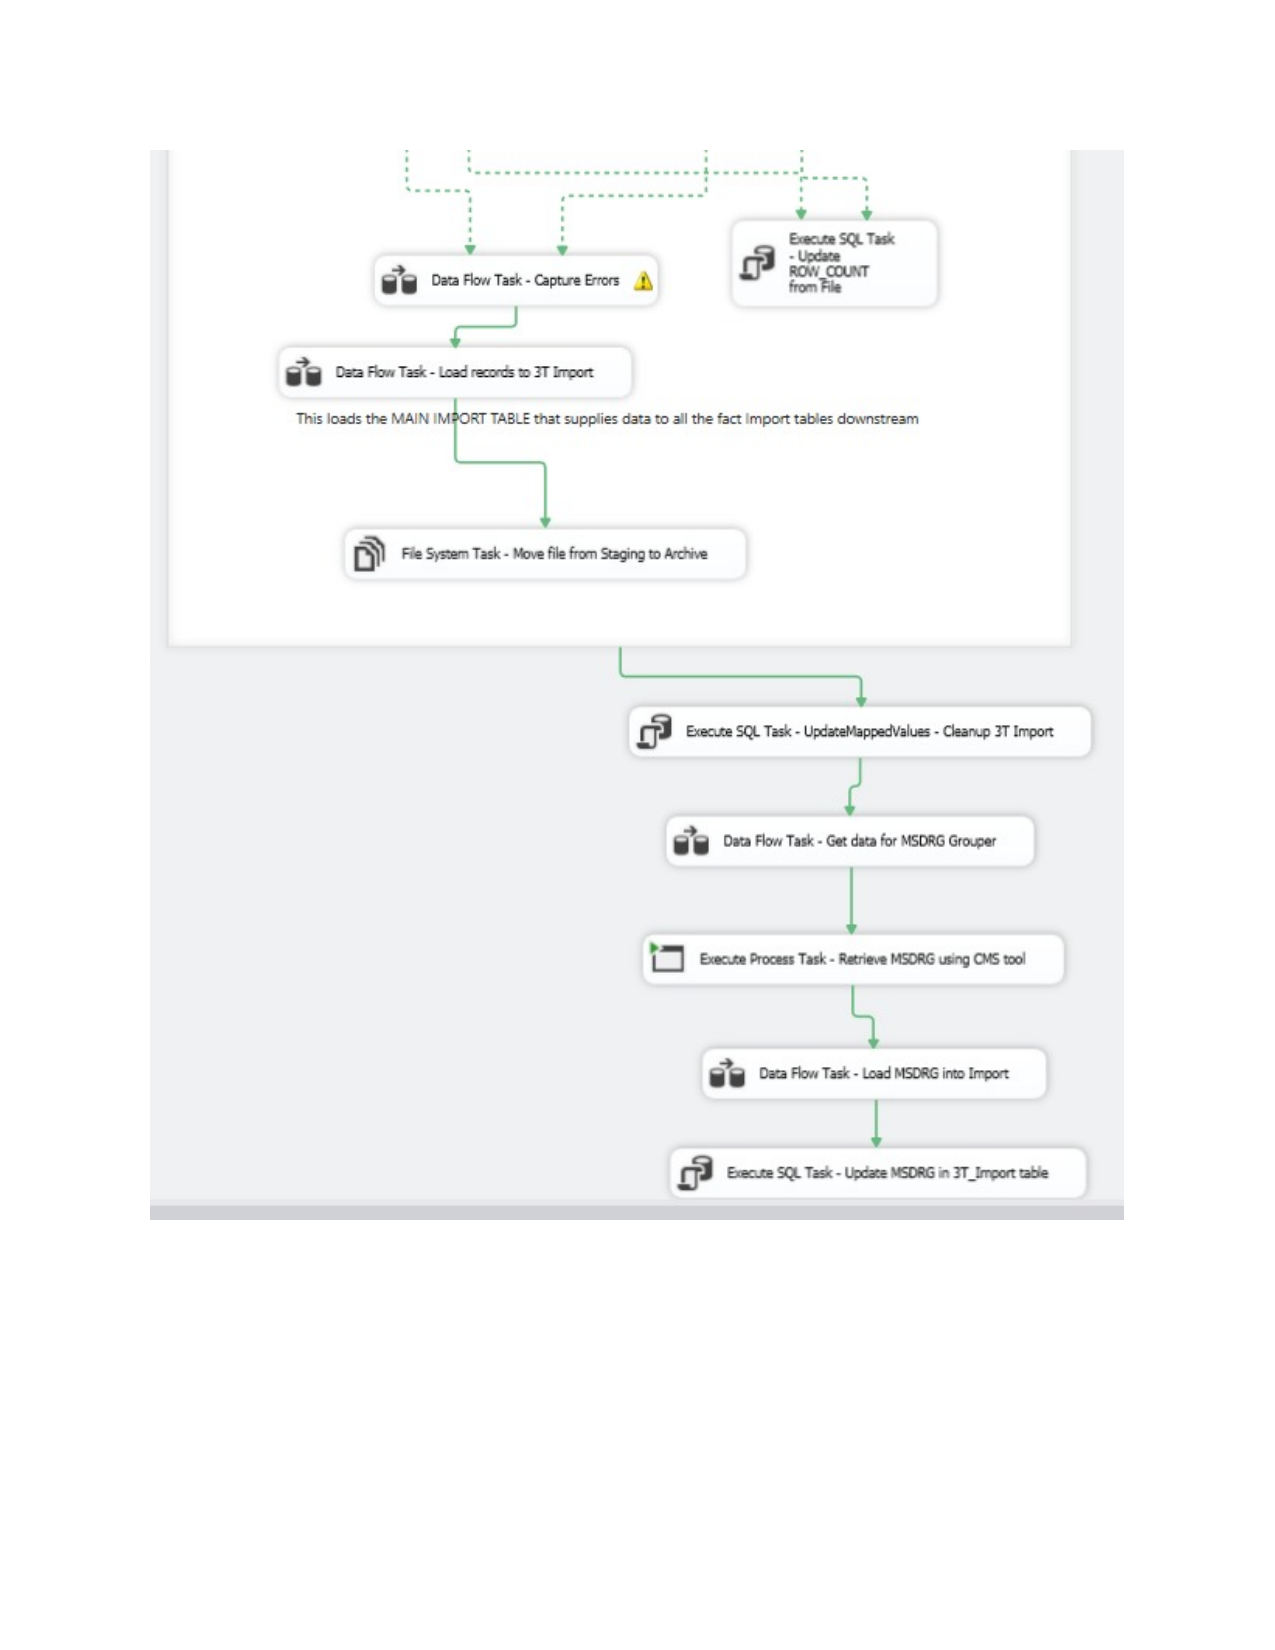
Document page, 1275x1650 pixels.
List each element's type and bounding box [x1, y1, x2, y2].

picture [150, 150, 1124, 1220]
